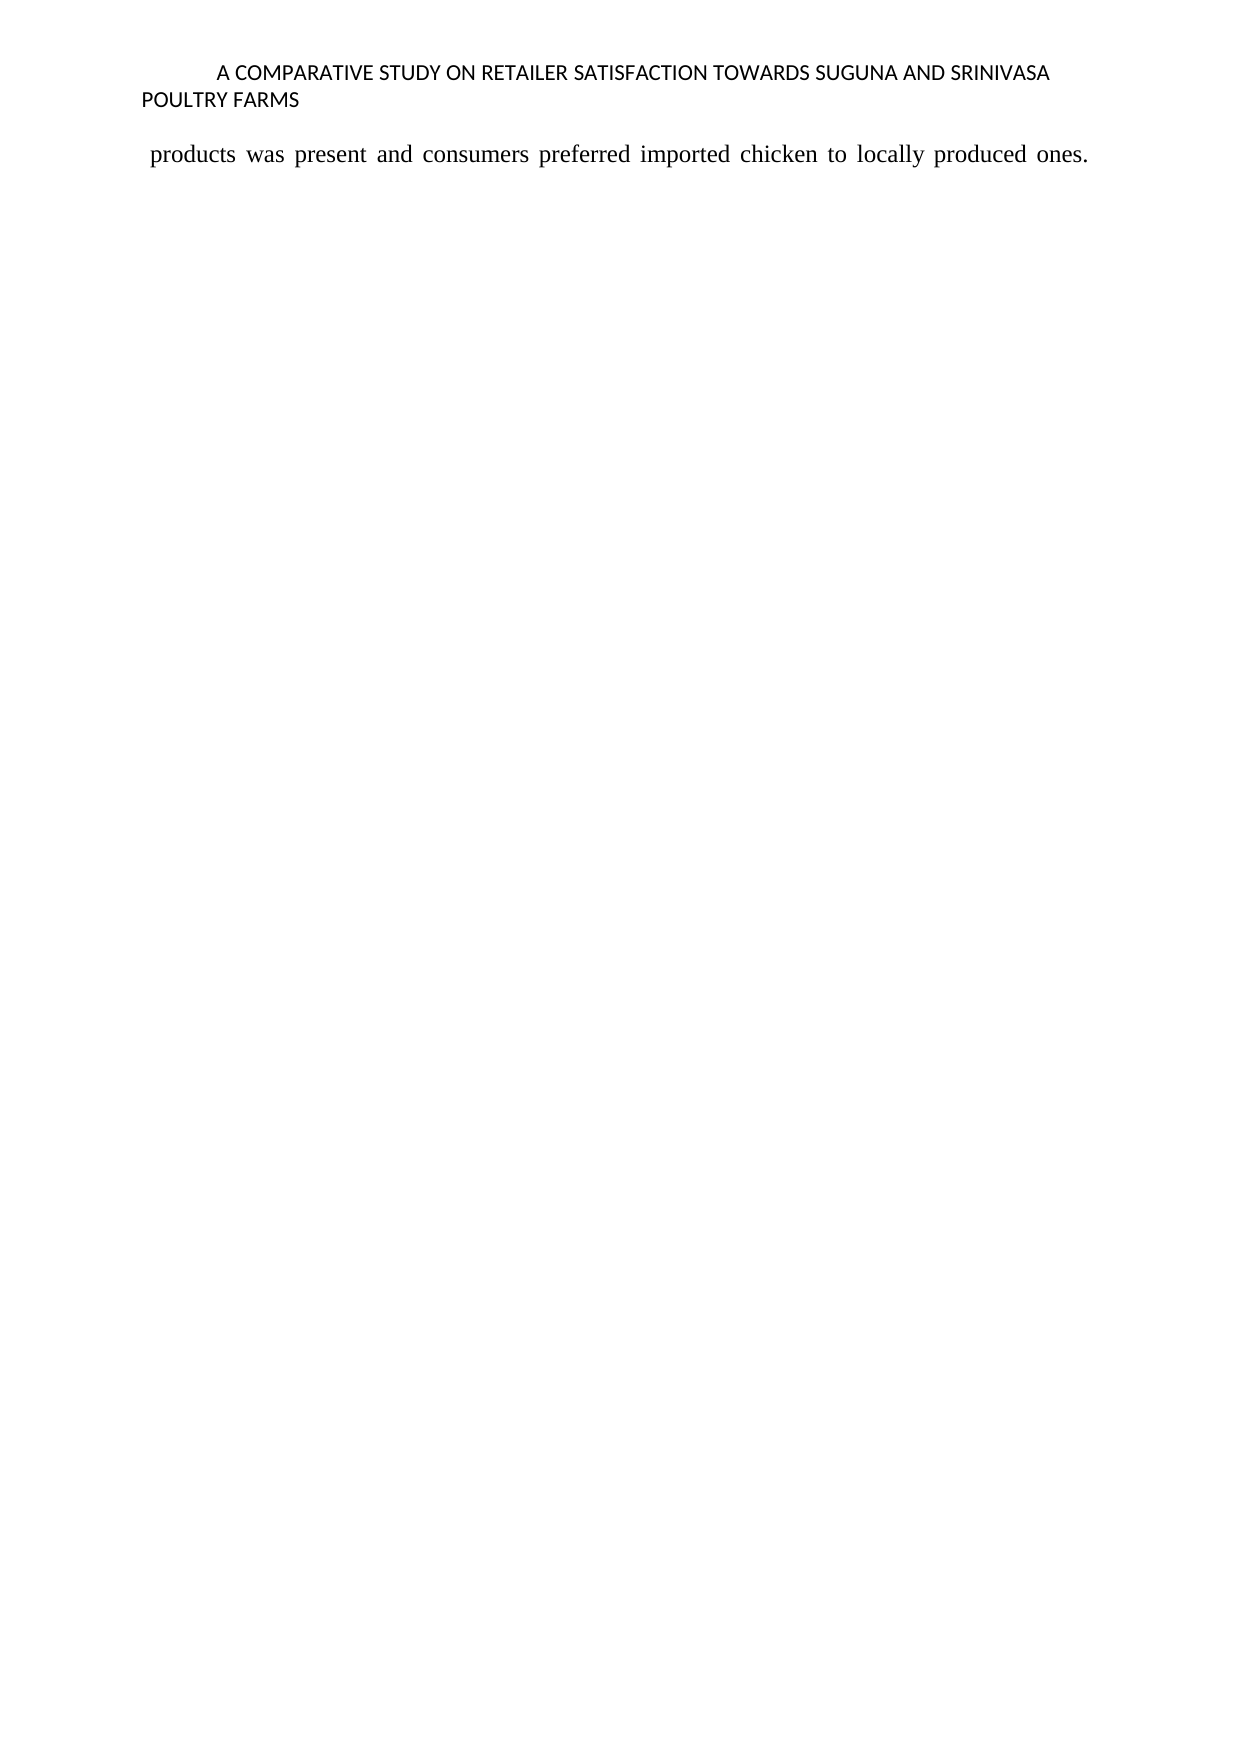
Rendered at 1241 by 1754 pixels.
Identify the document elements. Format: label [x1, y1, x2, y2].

text [150, 139, 1091, 168]
